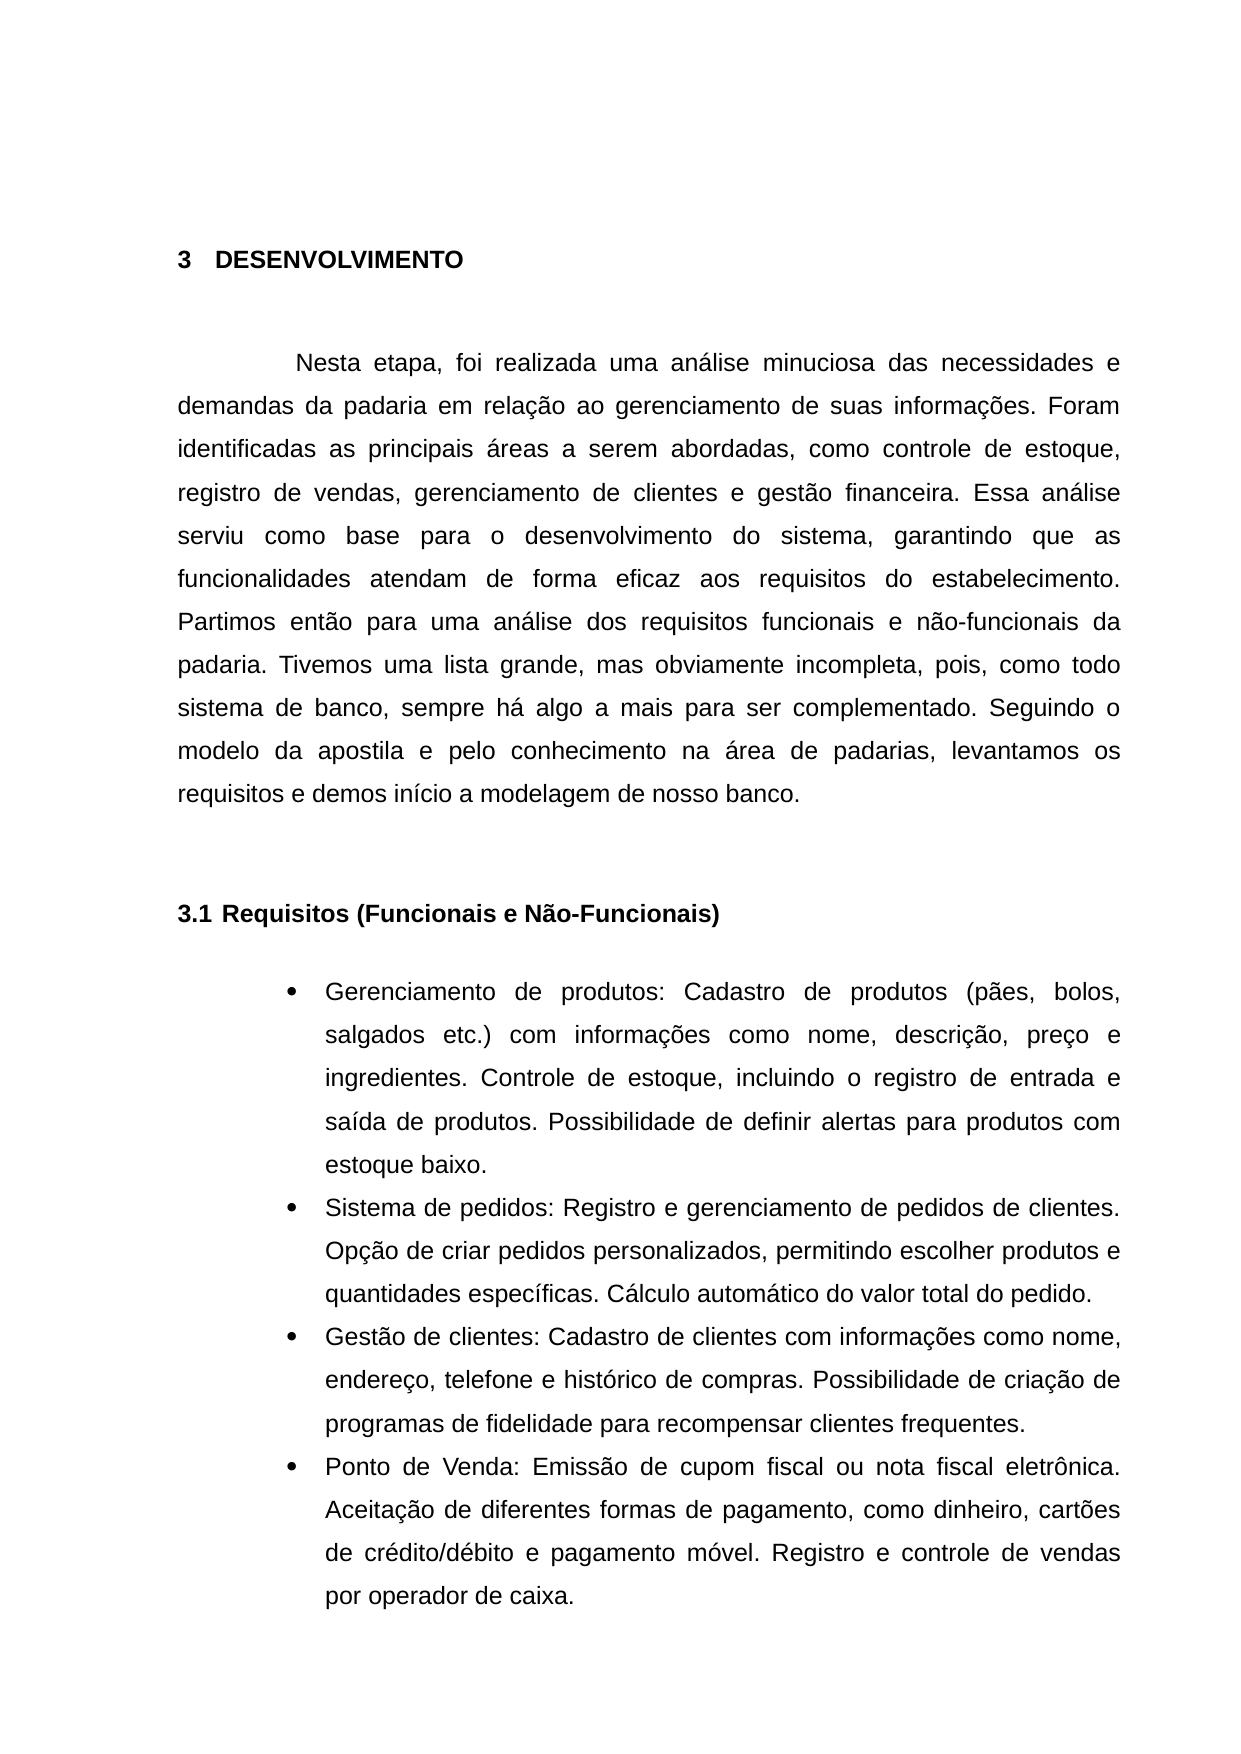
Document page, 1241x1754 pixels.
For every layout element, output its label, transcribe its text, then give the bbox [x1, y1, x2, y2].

list Sistema de pedidos: Registro e gerenciamento de pedidos de clientes. Opção de criar pedidos personalizados, permitindo escolher produtos e quantidades específicas. Cálculo automático do valor total do pedido. [287, 1193, 1122, 1308]
subtitle DESENVOLVIMENTO [177, 245, 1122, 274]
list Gerenciamento de produtos: Cadastro de produtos (pães, bolos, salgados etc.) com informações como nome, descrição, preço e ingredientes. Controle de estoque, incluindo o registro de entrada e saída de produtos. Possibilidade de definir alertas para produtos com estoque baixo. [287, 977, 1122, 1178]
text Nesta etapa, foi realizada uma análise minuciosa das necessidades e demandas da padaria em relação ao gerenciamento de suas informações. Foram identificadas as principais áreas a serem abordadas, como controle de estoque, registro de vendas, gerenciamento de clientes e gestão financeira. Essa análise serviu como base para o desenvolvimento do sistema, garantindo que as funcionalidades atendam de forma eficaz aos requisitos do estabelecimento. Partimos então para uma análise dos requisitos funcionais e não-funcionais da padaria. Tivemos uma lista grande, mas obviamente incompleta, pois, como todo sistema de banco, sempre há algo a mais para ser complementado. Seguindo o modelo da apostila e pelo conhecimento na área de padarias, levantamos os requisitos e demos início a modelagem de nosso banco. [177, 348, 1122, 808]
subtitle Requisitos (Funcionais e Não-Funcionais) [177, 899, 1122, 928]
list Ponto de Venda: Emissão de cupom fiscal ou nota fiscal eletrônica. Aceitação de diferentes formas de pagamento, como dinheiro, cartões de crédito/débito e pagamento móvel. Registro e controle de vendas por operador de caixa. [287, 1452, 1122, 1610]
list Gestão de clientes: Cadastro de clientes com informações como nome, endereço, telefone e histórico de compras. Possibilidade de criação de programas de fidelidade para recompensar clientes frequentes. [287, 1322, 1122, 1437]
